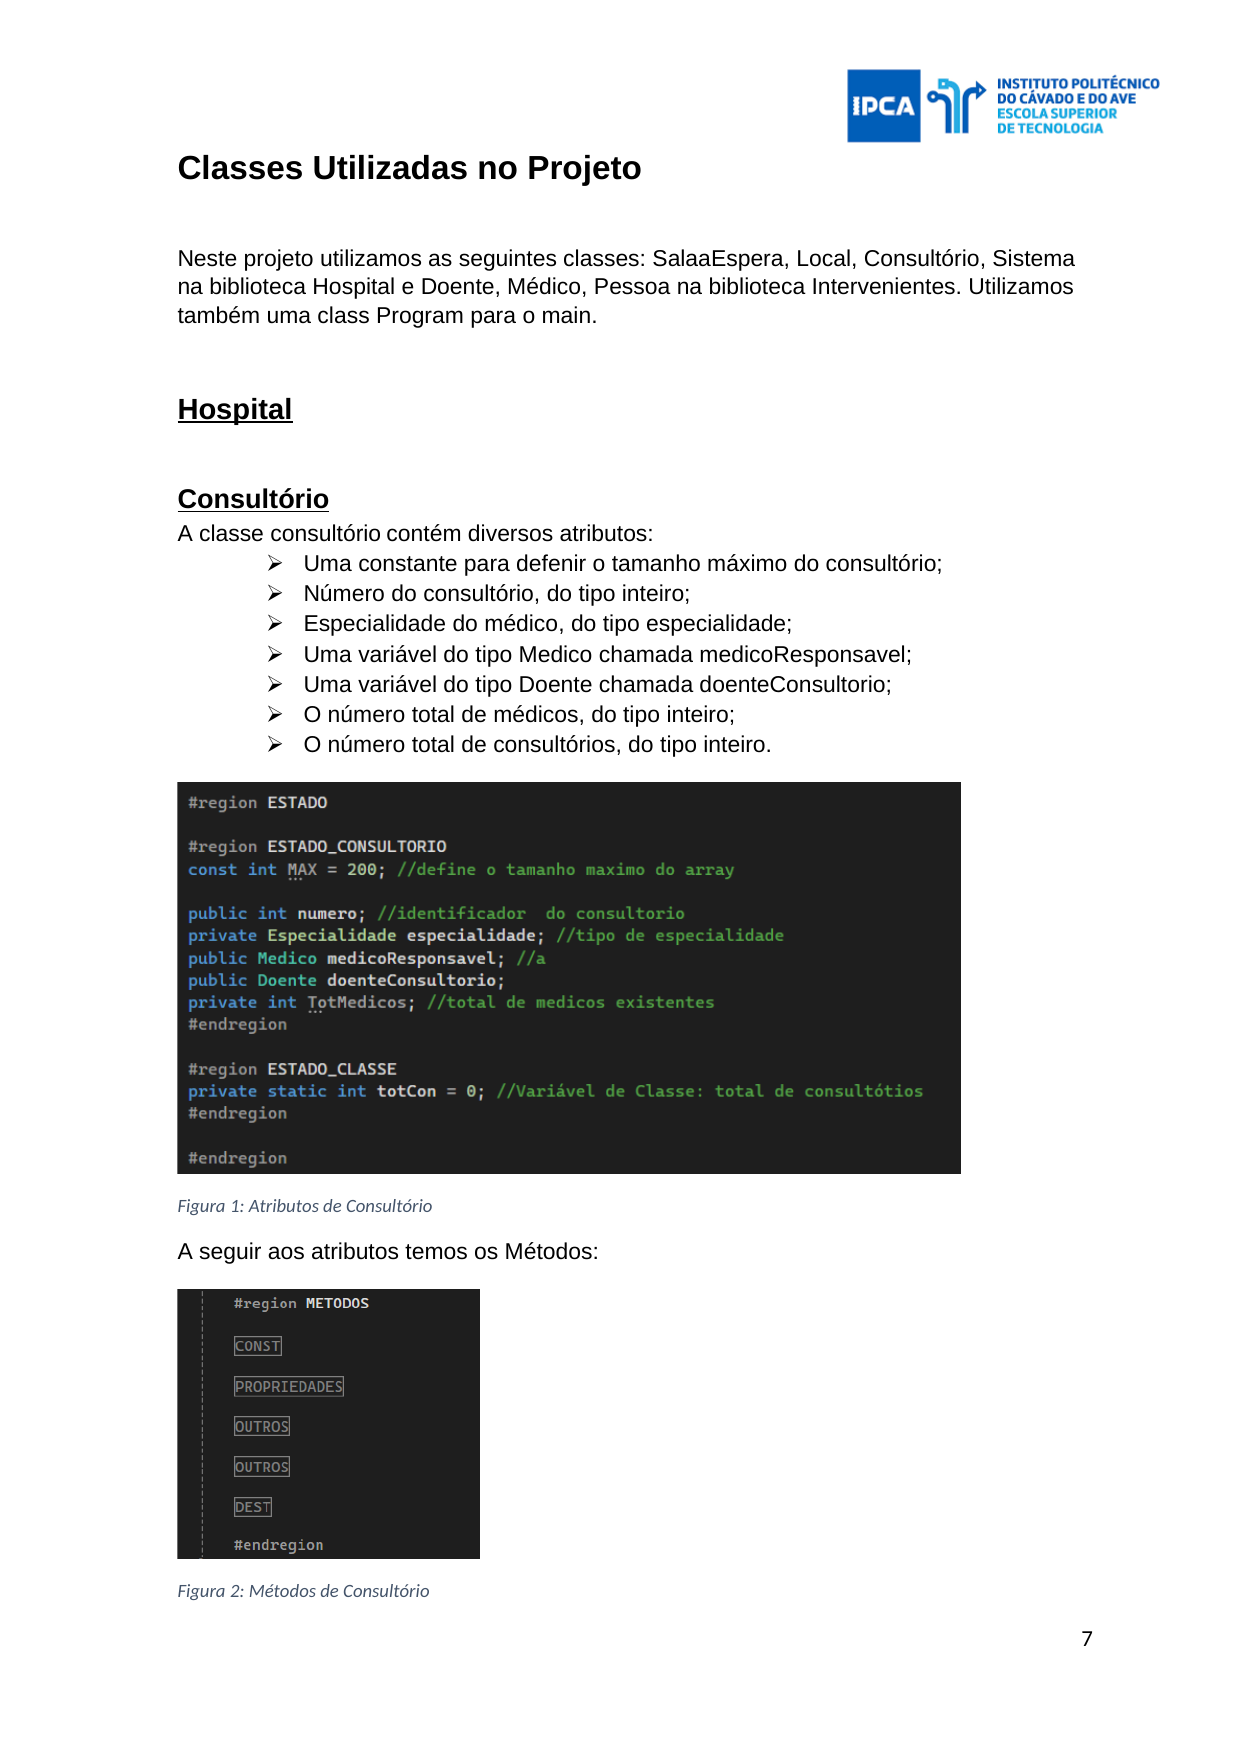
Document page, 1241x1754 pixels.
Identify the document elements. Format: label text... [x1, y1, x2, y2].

list Especialidade do médico, do tipo especialidade; [266, 610, 1092, 637]
subtitle Hospital [177, 392, 1092, 426]
list O número total de médicos, do tipo inteiro; [266, 701, 1092, 727]
subtitle Consultório [177, 483, 1092, 515]
picture [177, 1289, 480, 1559]
picture [177, 782, 961, 1174]
text A seguir aos atributos temos os Métodos: [177, 1238, 1092, 1264]
list Uma variável do tipo Doente chamada doenteConsultorio; [266, 671, 1092, 697]
picture [841, 65, 1166, 148]
list O número total de consultórios, do tipo inteiro. [266, 731, 1092, 758]
list Uma constante para defenir o tamanho máximo do consultório; [266, 550, 1092, 576]
text Neste projeto utilizamos as seguintes classes: SalaaEspera, Local, Consultório, Sistema na biblioteca Hospital e Doente, Médico, Pessoa na biblioteca Intervenientes. Utilizamos também uma class Program para o main. [177, 245, 1092, 328]
list Uma variável do tipo Medico chamada medicoResponsavel; [266, 641, 1092, 667]
subtitle Classes Utilizadas no Projeto [177, 148, 1092, 186]
text A classe consultório contém diversos atributos: [177, 519, 1092, 546]
list Número do consultório, do tipo inteiro; [266, 580, 1092, 607]
